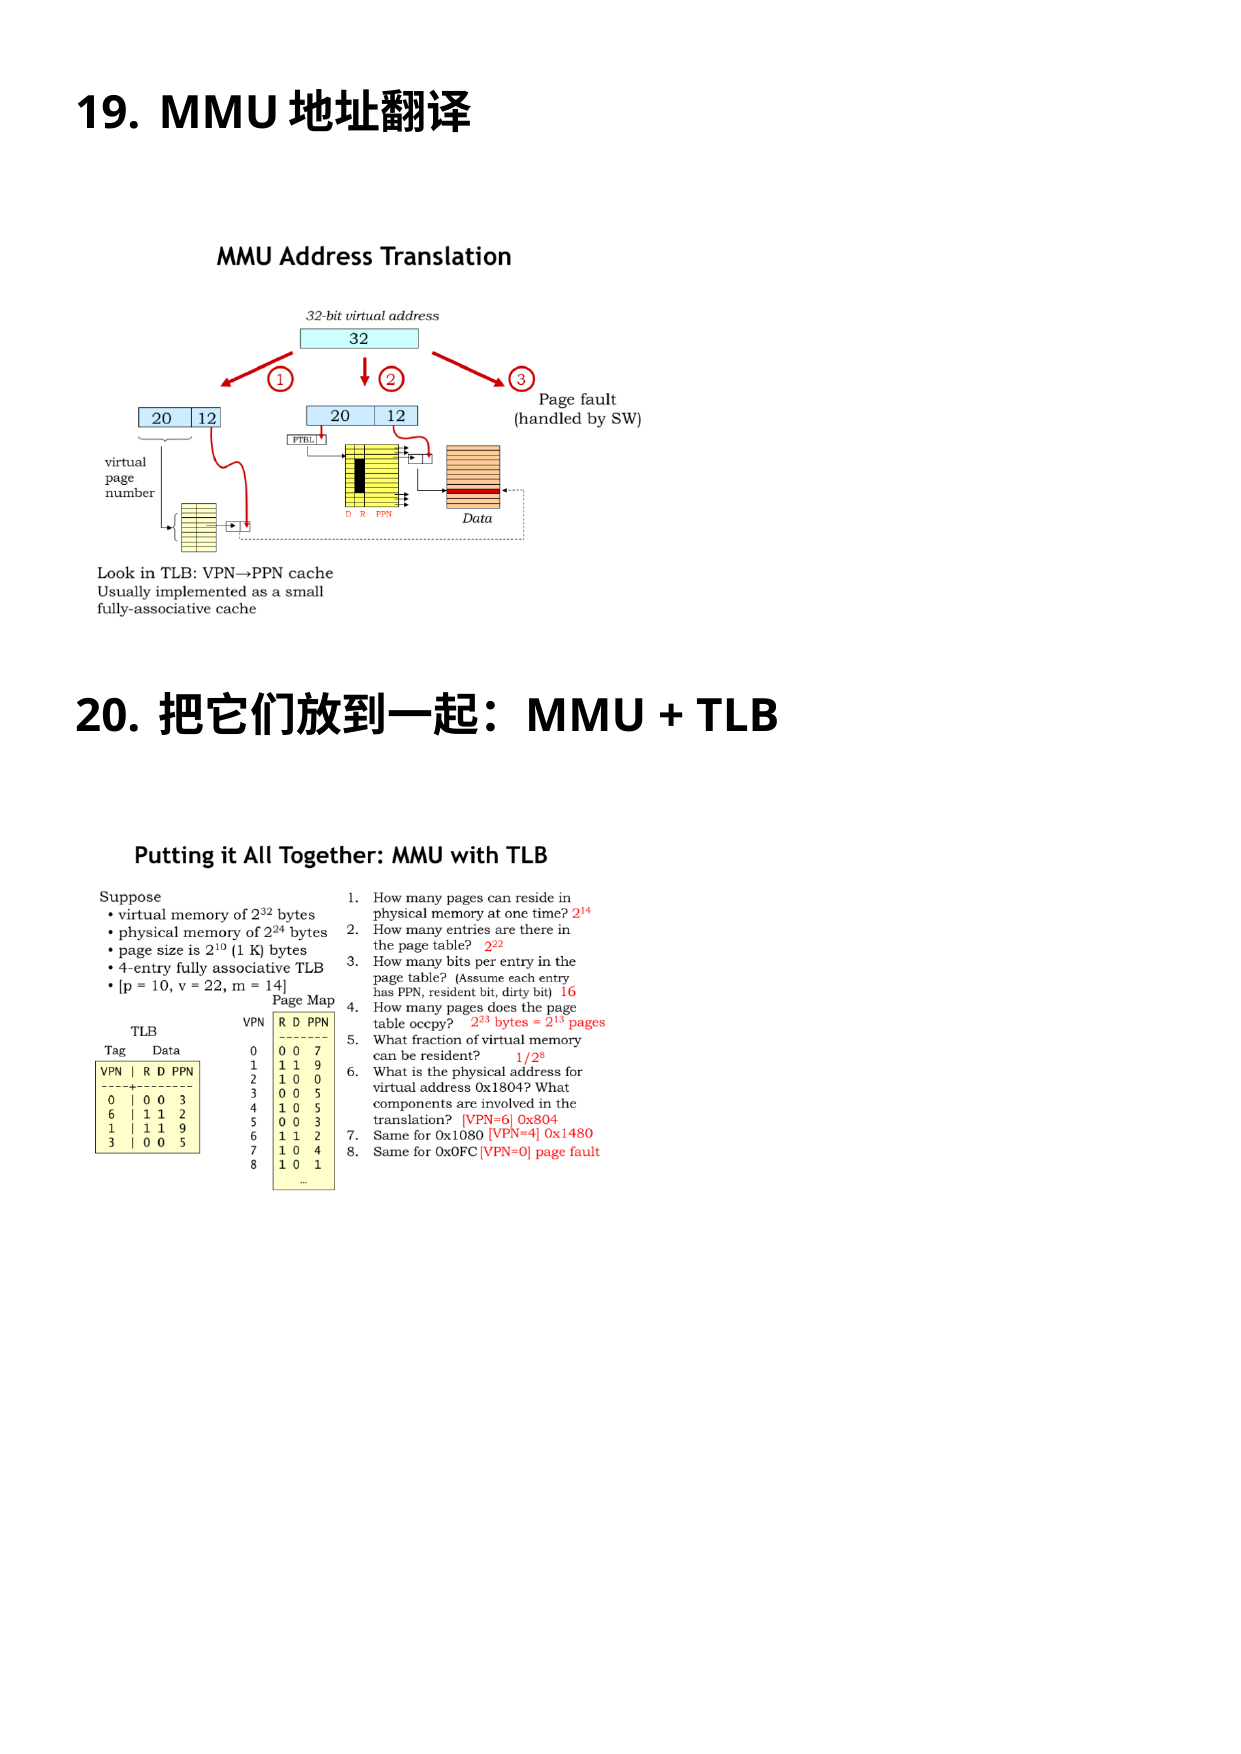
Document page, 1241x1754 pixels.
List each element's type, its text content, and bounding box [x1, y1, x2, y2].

subtitle MMU地址翻译 [75, 75, 1165, 142]
picture [75, 217, 654, 651]
picture [75, 820, 607, 1219]
subtitle 把它们放到一起：MMU + TLB [75, 678, 1165, 744]
